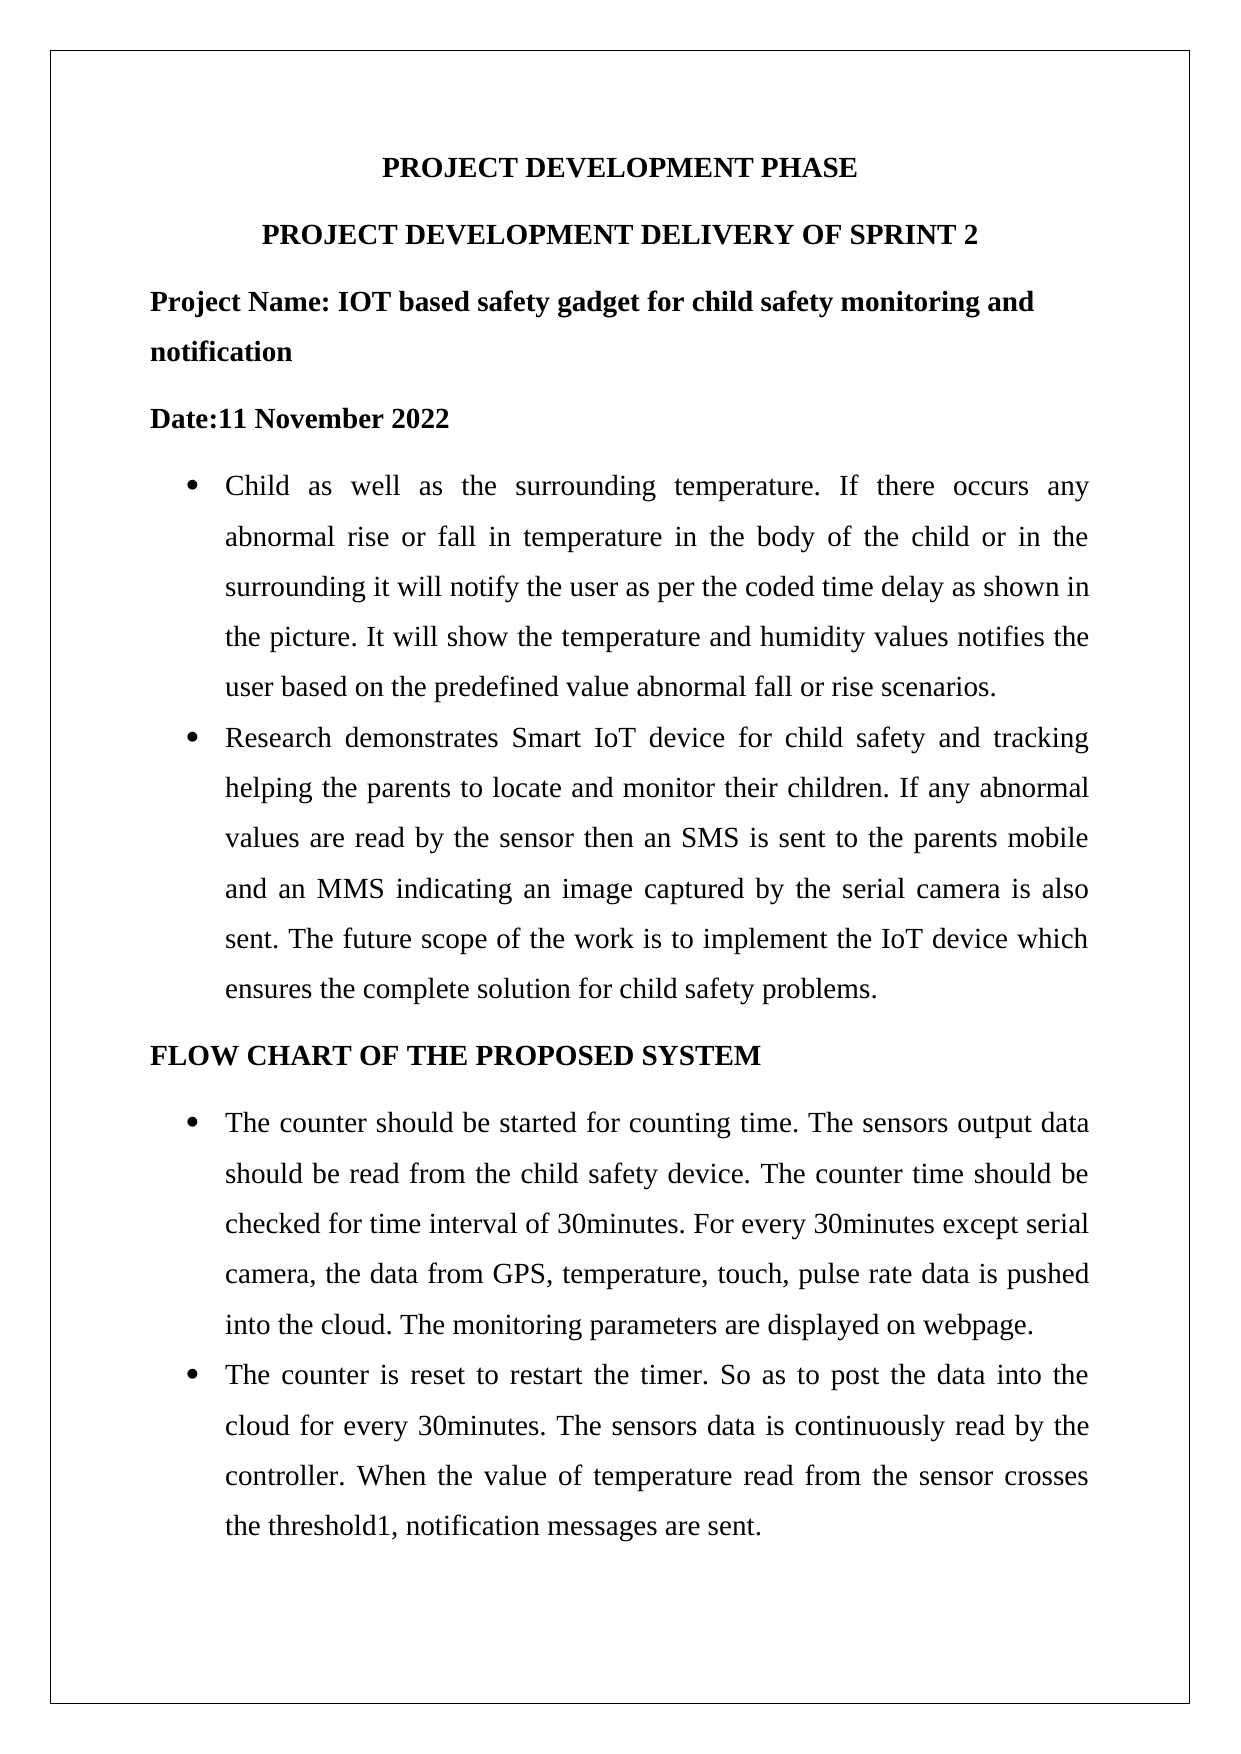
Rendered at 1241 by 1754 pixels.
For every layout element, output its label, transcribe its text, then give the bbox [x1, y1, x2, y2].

list The counter should be started for counting time. The sensors output data should be read from the child safety device. The counter time should be checked for time interval of 30minutes. For every 30minutes except serial camera, the data from GPS, temperature, touch, pulse rate data is pushed into the cloud. The monitoring parameters are displayed on webpage. [187, 1106, 1090, 1340]
list The counter is reset to restart the timer. So as to post the data into the cloud for every 30minutes. The sensors data is continuously read by the controller. When the value of temperature read from the sensor crosses the threshold1, notification messages are sent. [187, 1357, 1090, 1542]
list Child as well as the surrounding temperature. If there occurs any abnormal rise or fall in temperature in the body of the child or in the surrounding it will notify the user as per the coded time delay as shown in the picture. It will show the temperature and humidity values notifies the user based on the predefined value abnormal fall or rise scenarios. [187, 468, 1090, 703]
text FLOW CHART OF THE PROPOSED SYSTEM [150, 1038, 1090, 1072]
text Date:11 November 2022 [150, 401, 1090, 435]
text PROJECT DEVELOPMENT PHASE [150, 150, 1090, 183]
text Project Name: IOT based safety gadget for child safety monitoring and notification [150, 284, 1090, 368]
text PROJECT DEVELOPMENT DELIVERY OF SPRINT 2 [150, 217, 1090, 251]
list Research demonstrates Smart IoT device for child safety and tracking helping the parents to locate and monitor their children. If any abnormal values are read by the sensor then an SMS is sent to the parents mobile and an MMS indicating an image captured by the serial camera is also sent. The future scope of the work is to implement the IoT device which ensures the complete solution for child safety problems. [187, 720, 1090, 1005]
